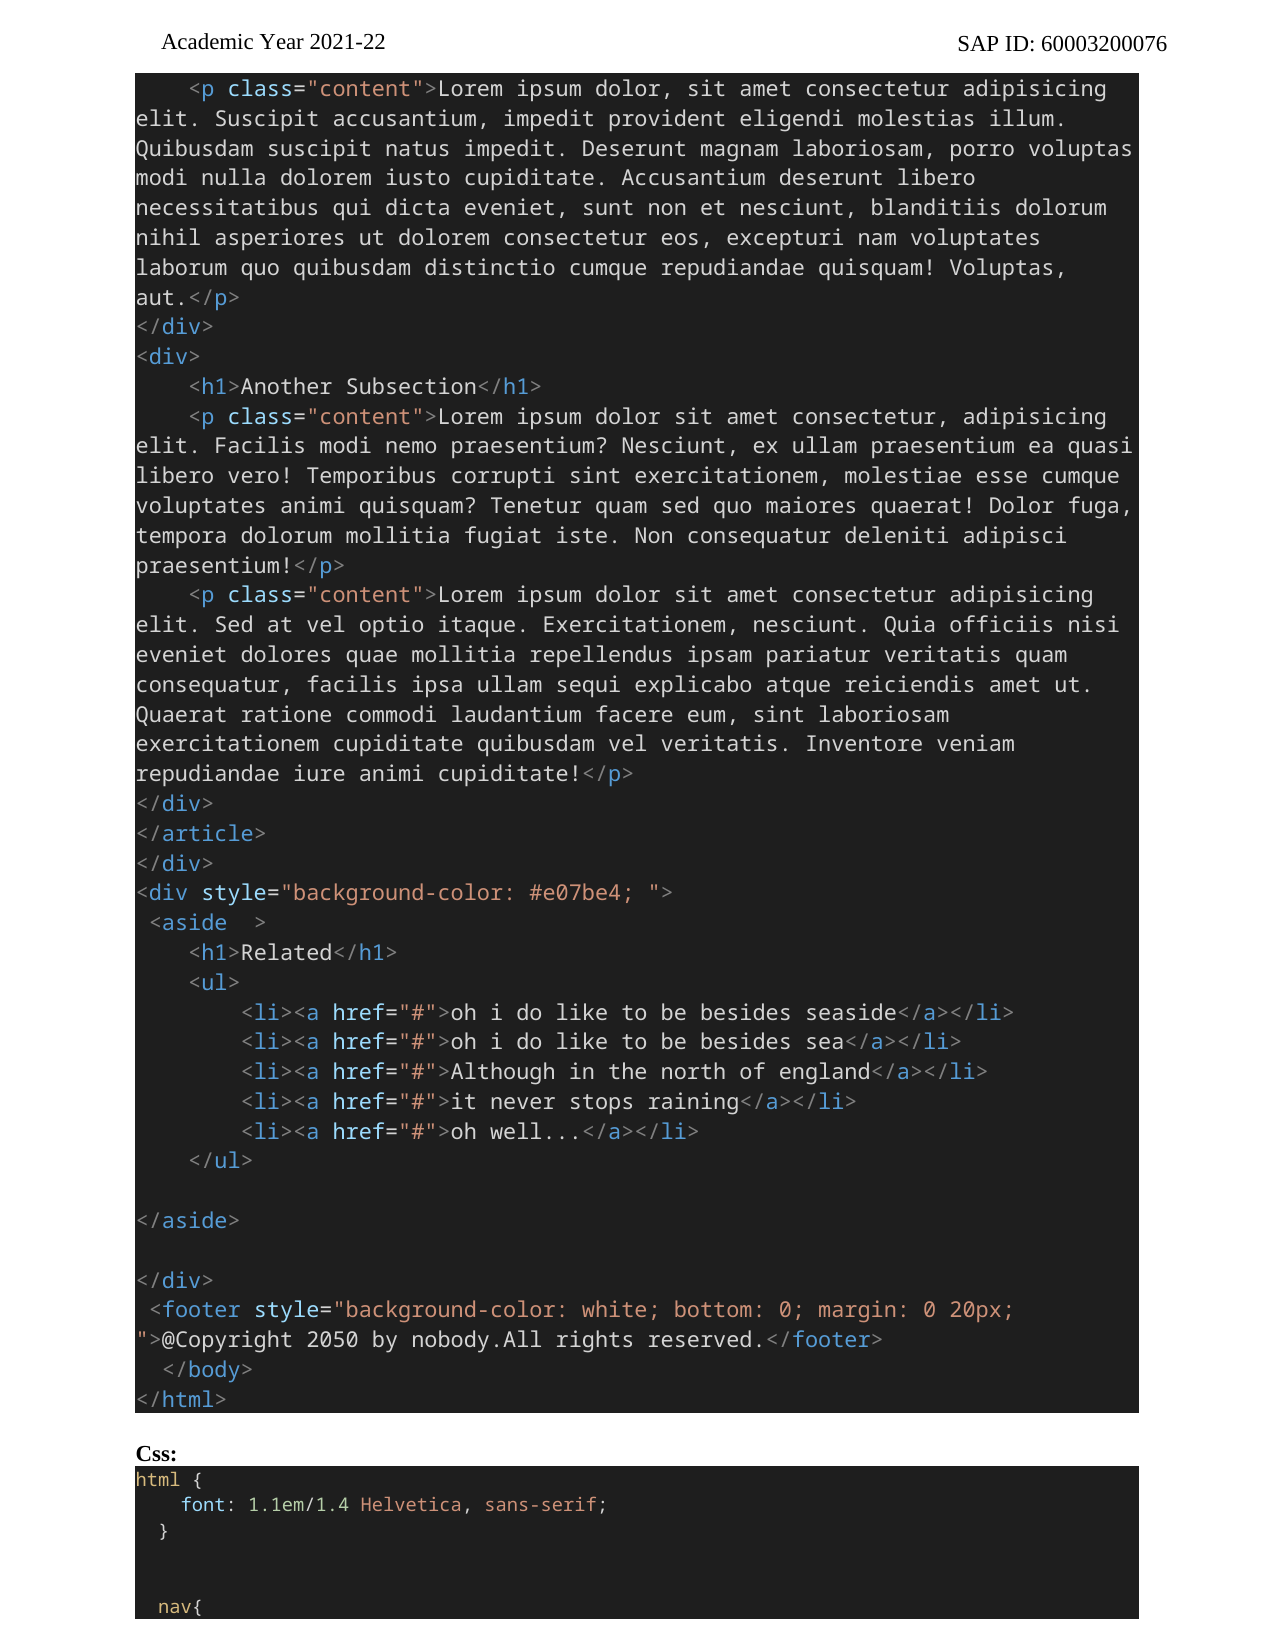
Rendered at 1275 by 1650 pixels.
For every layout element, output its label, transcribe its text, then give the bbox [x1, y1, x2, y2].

text } [135, 1517, 1139, 1543]
text Css: [135, 1440, 1139, 1466]
text font: 1.1em/1.4 Helvetica, sans-serif; [135, 1492, 1139, 1517]
text <p class="content">Lorem ipsum dolor sit amet consectetur adipisicing elit. Sed at vel optio itaque. Exercitationem, nesciunt. Quia officiis nisi eveniet dolores quae mollitia repellendus ipsam pariatur veritatis quam consequatur, facilis ipsa ullam sequi explicabo atque reiciendis amet ut. Quaerat ratione commodi laudantium facere eum, sint laboriosam exercitationem cupiditate quibusdam vel veritatis. Inventore veniam repudiandae iure animi cupiditate!</p> [135, 579, 1139, 788]
text <p class="content">Lorem ipsum dolor sit amet consectetur, adipisicing elit. Facilis modi nemo praesentium? Nesciunt, ex ullam praesentium ea quasi libero vero! Temporibus corrupti sint exercitationem, molestiae esse cumque voluptates animi quisquam? Tenetur quam sed quo maiores quaerat! Dolor fuga, tempora dolorum mollitia fugiat iste. Non consequatur deleniti adipisci praesentium!</p> [135, 401, 1139, 579]
text <div> [135, 341, 1139, 371]
text nav{ [135, 1593, 1139, 1619]
text </div> [135, 311, 1139, 341]
text <li><a href="#">oh i do like to be besides seaside</a></li> [135, 996, 1139, 1026]
text </body> [135, 1354, 1139, 1384]
text </ul> [135, 1145, 1139, 1175]
text </div> [135, 847, 1139, 877]
text </article> [135, 818, 1139, 847]
text <p class="content">Lorem ipsum dolor, sit amet consectetur adipisicing elit. Suscipit accusantium, impedit provident eligendi molestias illum. Quibusdam suscipit natus impedit. Deserunt magnam laboriosam, porro voluptas modi nulla dolorem iusto cupiditate. Accusantium deserunt libero necessitatibus qui dicta eveniet, sunt non et nesciunt, blanditiis dolorum nihil asperiores ut dolorem consectetur eos, excepturi nam voluptates laborum quo quibusdam distinctio cumque repudiandae quisquam! Voluptas, aut.</p> [135, 73, 1139, 311]
text <footer style="background-color: white; bottom: 0; margin: 0 20px; ">@Copyright 2050 by nobody.All rights reserved.</footer> [135, 1294, 1139, 1354]
text </div> [135, 1264, 1139, 1294]
text html { [135, 1466, 1139, 1492]
text <div style="background-color: #e07be4; "> [135, 877, 1139, 907]
text <li><a href="#">oh i do like to be besides sea</a></li> [135, 1026, 1139, 1056]
text <h1>Related</h1> [135, 937, 1139, 967]
text <li><a href="#">oh well...</a></li> [135, 1116, 1139, 1145]
text <aside > [135, 907, 1139, 937]
text </div> [135, 788, 1139, 818]
text <li><a href="#">it never stops raining</a></li> [135, 1086, 1139, 1116]
text <li><a href="#">Although in the north of england</a></li> [135, 1056, 1139, 1086]
text <h1>Another Subsection</h1> [135, 371, 1139, 401]
text </aside> [135, 1205, 1139, 1235]
text <ul> [135, 967, 1139, 996]
text </html> [135, 1384, 1139, 1413]
